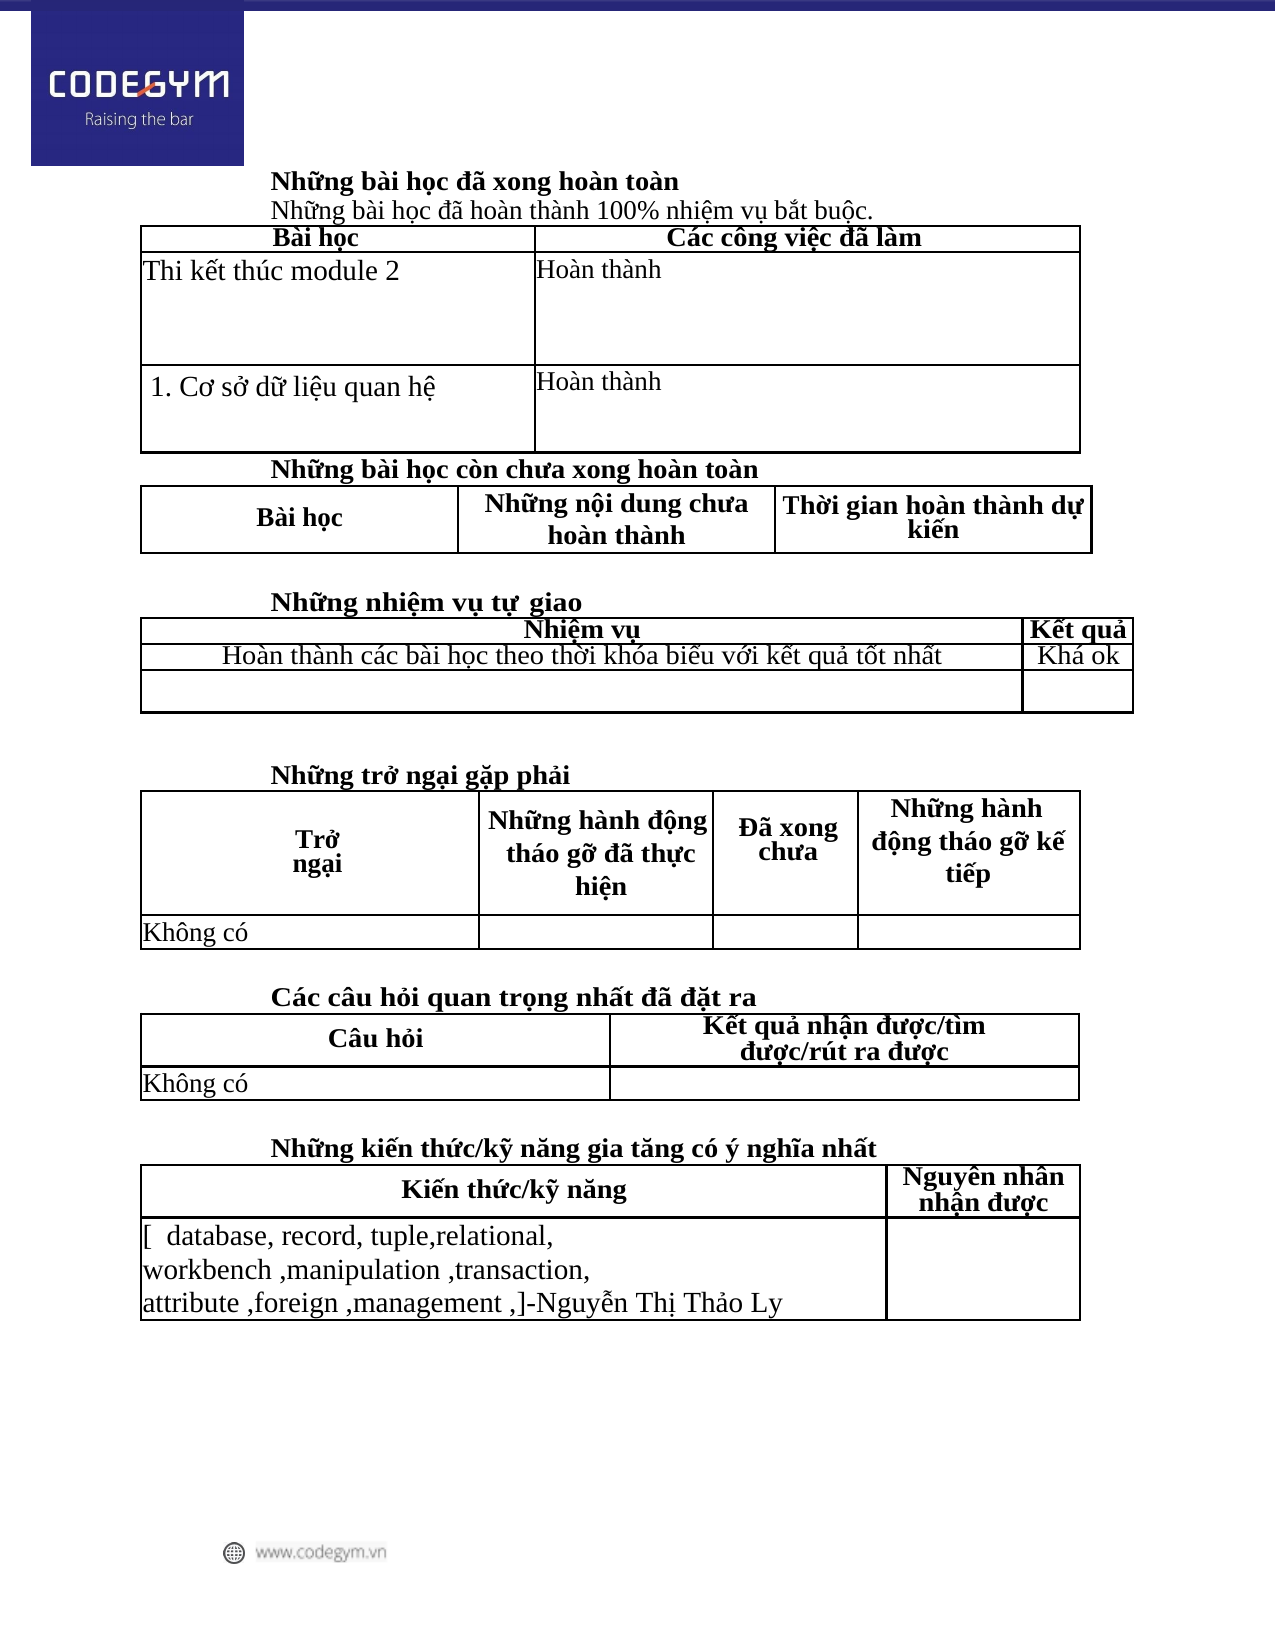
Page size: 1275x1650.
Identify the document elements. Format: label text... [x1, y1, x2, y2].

subtitle Những bài học đã xong hoàn toàn [270, 164, 1131, 197]
text Những trở ngại gặp phải [270, 759, 1131, 790]
table_cell Hoàn thành [536, 366, 1079, 451]
text Những nhiệm vụ tự giao [270, 586, 1131, 617]
table_header Bài học [142, 487, 457, 552]
picture [223, 1535, 1246, 1637]
table_header Kết quả nhận được/tìm được/rút ra được [611, 1015, 1078, 1065]
table_cell Hoàn thành [536, 253, 1079, 363]
table_cell [ database, record, tuple,relational, workbench ,manipulation ,transaction, attribute ,foreign ,management ,]-Nguyễn Thị Thảo Ly [516, 1219, 885, 1319]
table_cell [714, 916, 857, 947]
table_header Những nội dung chưa hoàn thành [459, 487, 774, 552]
table_header Thời gian hoàn thành dự kiến [776, 487, 1090, 552]
table_cell [859, 916, 1079, 947]
table_cell [ database, record, tuple,relational, workbench ,manipulation ,transaction, attribute ,foreign ,management ,]-Nguyễn Thị Thảo Ly [142, 1219, 286, 1286]
table_header Bài học [142, 227, 534, 251]
table_cell Không có [142, 916, 478, 947]
table_header Đã xong chưa [714, 792, 857, 914]
text Những bài học đã hoàn thành 100% nhiệm vụ bắt buộc. [270, 197, 1131, 225]
table_cell Hoàn thành các bài học theo thời khóa biểu với kết quả tốt nhất [142, 645, 1021, 669]
table_cell [142, 671, 1021, 711]
table_cell Thi kết thúc module 2 [142, 253, 534, 363]
subtitle Những bài học còn chưa xong hoàn toàn [270, 453, 1131, 484]
table_header Trở ngại [142, 792, 478, 914]
table_cell 1. Cơ sở dữ liệu quan hệ [142, 366, 534, 451]
table_header Câu hỏi [142, 1015, 609, 1065]
table_header Kiến thức/kỹ năng [142, 1166, 885, 1216]
table_header Kết quả [1024, 619, 1132, 643]
table_header Nhiệm vụ [142, 619, 1021, 643]
table_header Những hành động tháo gỡ đã thực hiện [480, 792, 712, 914]
table_header Các công việc đã làm [536, 227, 1079, 251]
table_cell [888, 1219, 1079, 1319]
text Những kiến thức/kỹ năng gia tăng có ý nghĩa nhất [270, 1133, 1131, 1164]
table_header Nguyên nhân nhận được [888, 1166, 1079, 1216]
picture [0, 0, 1275, 166]
table_cell [611, 1068, 1078, 1098]
table_cell [480, 916, 712, 947]
table_header Những hành động tháo gỡ kế tiếp [859, 792, 1079, 914]
table_cell Không có [142, 1068, 609, 1098]
table_cell [1024, 671, 1132, 711]
text Các câu hỏi quan trọng nhất đã đặt ra [270, 982, 1131, 1013]
table_cell Khá ok [1024, 645, 1132, 669]
